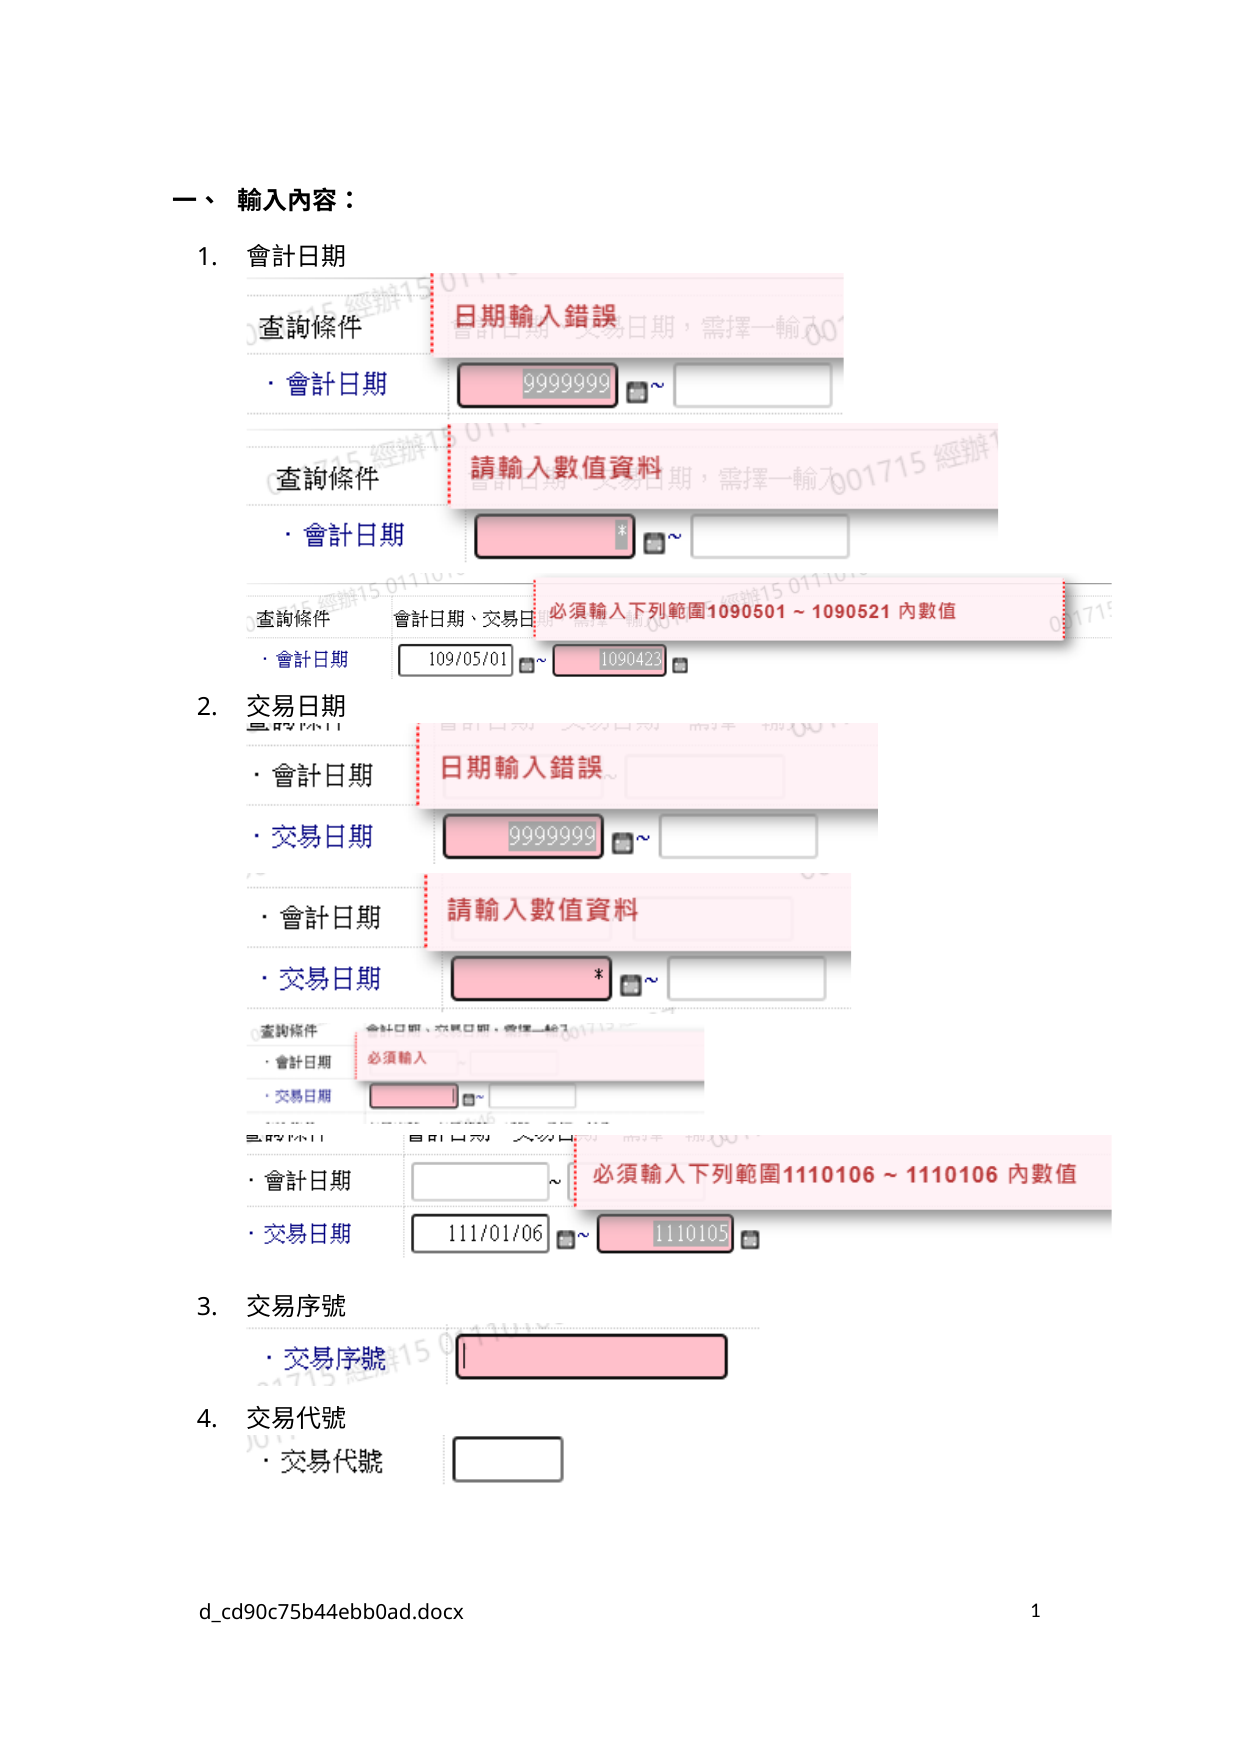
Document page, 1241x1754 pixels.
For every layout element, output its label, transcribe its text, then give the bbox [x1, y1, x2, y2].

picture [246, 273, 844, 421]
picture [246, 1435, 589, 1486]
picture [246, 1323, 761, 1386]
list 交易代號 [197, 1398, 1053, 1436]
picture [246, 1023, 705, 1124]
picture [246, 573, 1112, 679]
subtitle 輸入內容： [173, 179, 1053, 217]
list 交易日期 [197, 686, 1053, 723]
picture [246, 873, 852, 1014]
picture [246, 1135, 1112, 1259]
picture [246, 423, 999, 564]
list 會計日期 [197, 236, 1053, 273]
list 交易序號 [197, 1286, 1053, 1323]
picture [246, 723, 878, 864]
